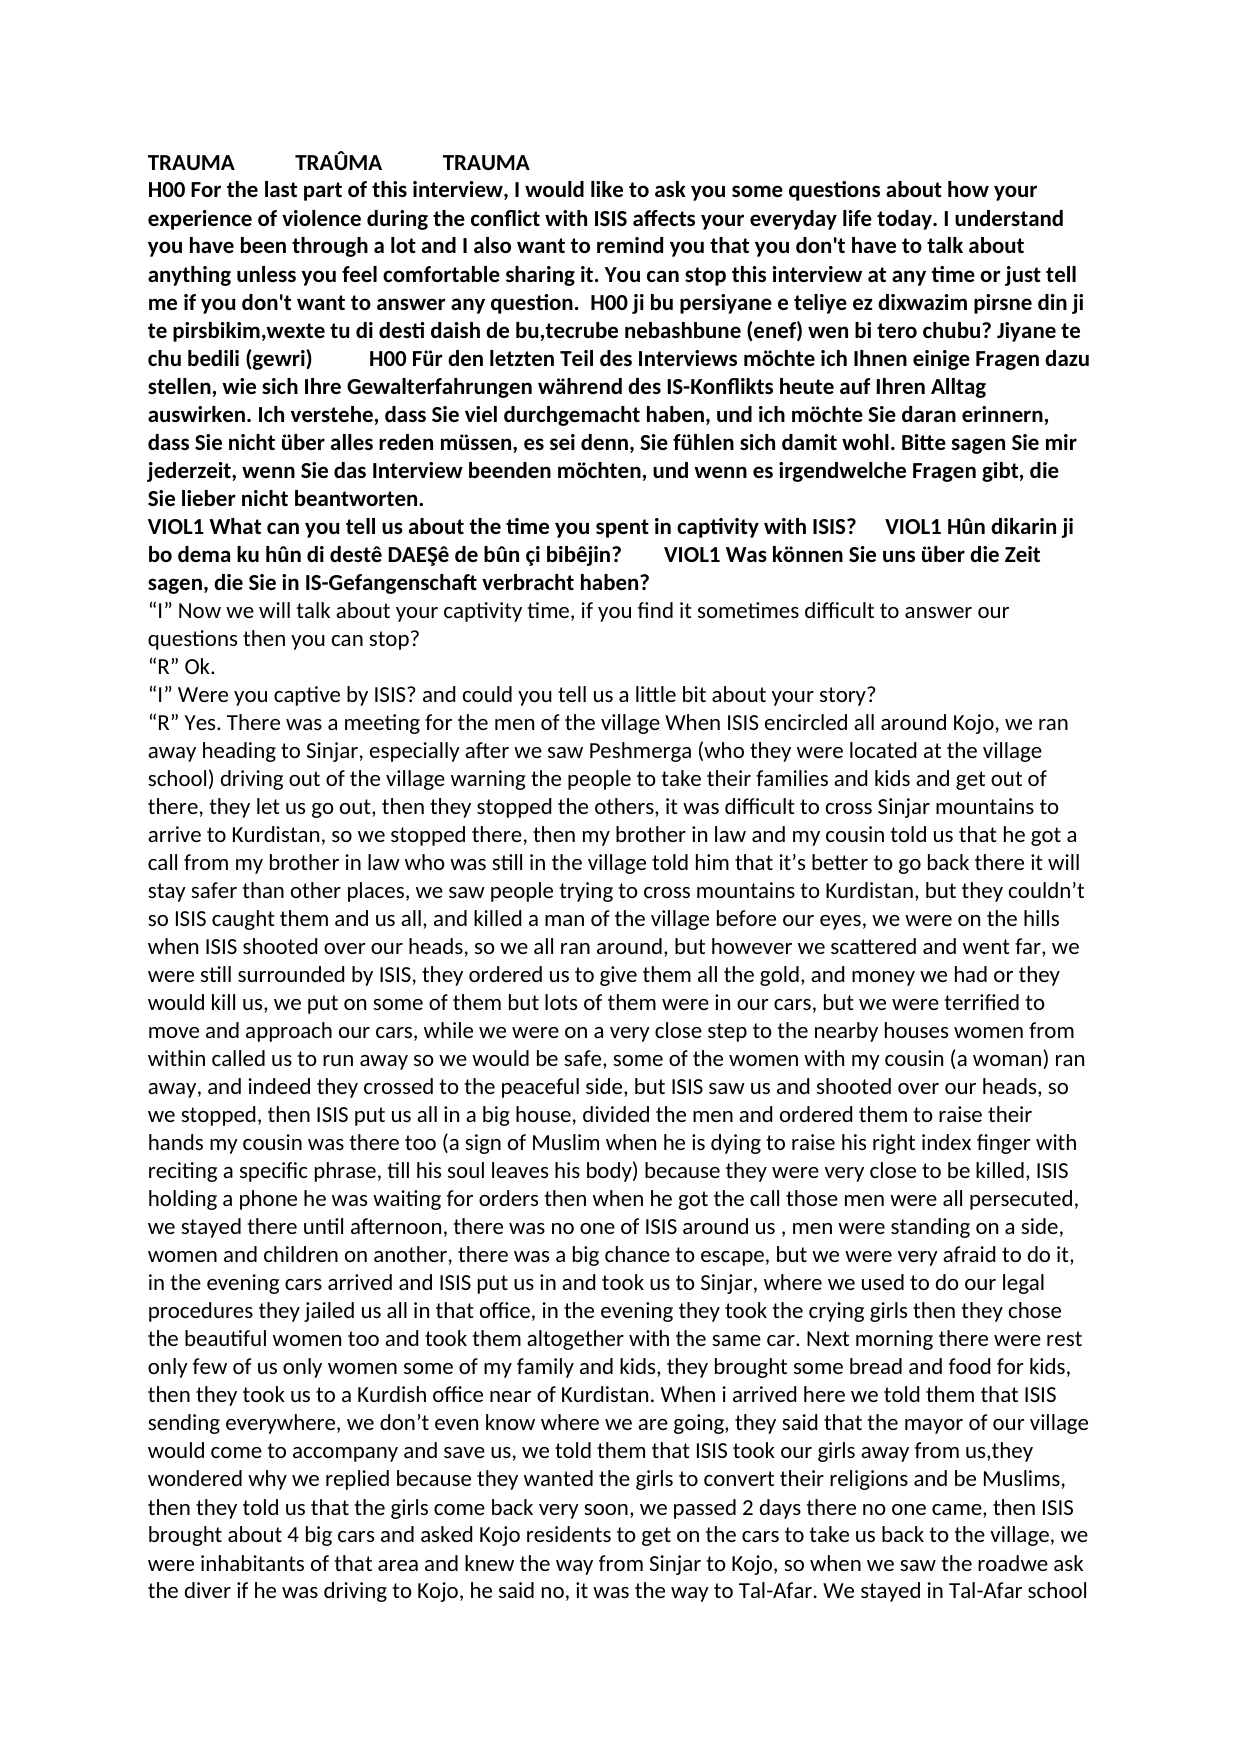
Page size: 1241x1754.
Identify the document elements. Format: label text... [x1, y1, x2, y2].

text “I” Were you captive by ISIS? and could you tell us a little bit about your story? [148, 680, 1093, 708]
text “I” Now we will talk about your captivity time, if you find it sometimes difficult to answer our questions then you can stop? [148, 596, 1093, 652]
text “R” Ok. [148, 652, 1093, 680]
text H00 For the last part of this interview, I would like to ask you some questions about how your experience of violence during the conflict with ISIS affects your everyday life today. I understand you have been through a lot and I also want to remind you that you don't have to talk about anything unless you feel comfortable sharing it. You can stop this interview at any time or just tell me if you don't want to answer any question. H00 ji bu persiyane e teliye ez dixwazim pirsne din ji te pirsbikim,wexte tu di desti daish de bu,tecrube nebashbune (enef) wen bi tero chubu? Jiyane te chu bedili (gewri) H00 Für den letzten Teil des Interviews möchte ich Ihnen einige Fragen dazu stellen, wie sich Ihre Gewalterfahrungen während des IS-Konflikts heute auf Ihren Alltag auswirken. Ich verstehe, dass Sie viel durchgemacht haben, und ich möchte Sie daran erinnern, dass Sie nicht über alles reden müssen, es sei denn, Sie fühlen sich damit wohl. Bitte sagen Sie mir jederzeit, wenn Sie das Interview beenden möchten, und wenn es irgendwelche Fragen gibt, die Sie lieber nicht beantworten. [148, 176, 1093, 512]
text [148, 708, 1093, 1605]
text TRAUMA TRAÛMA TRAUMA [148, 148, 1093, 176]
text VIOL1 What can you tell us about the time you spent in captivity with ISIS? VIOL1 Hûn dikarin ji bo dema ku hûn di destê DAEŞê de bûn çi bibêjin? VIOL1 Was können Sie uns über die Zeit sagen, die Sie in IS-Gefangenschaft verbracht haben? [148, 512, 1093, 596]
